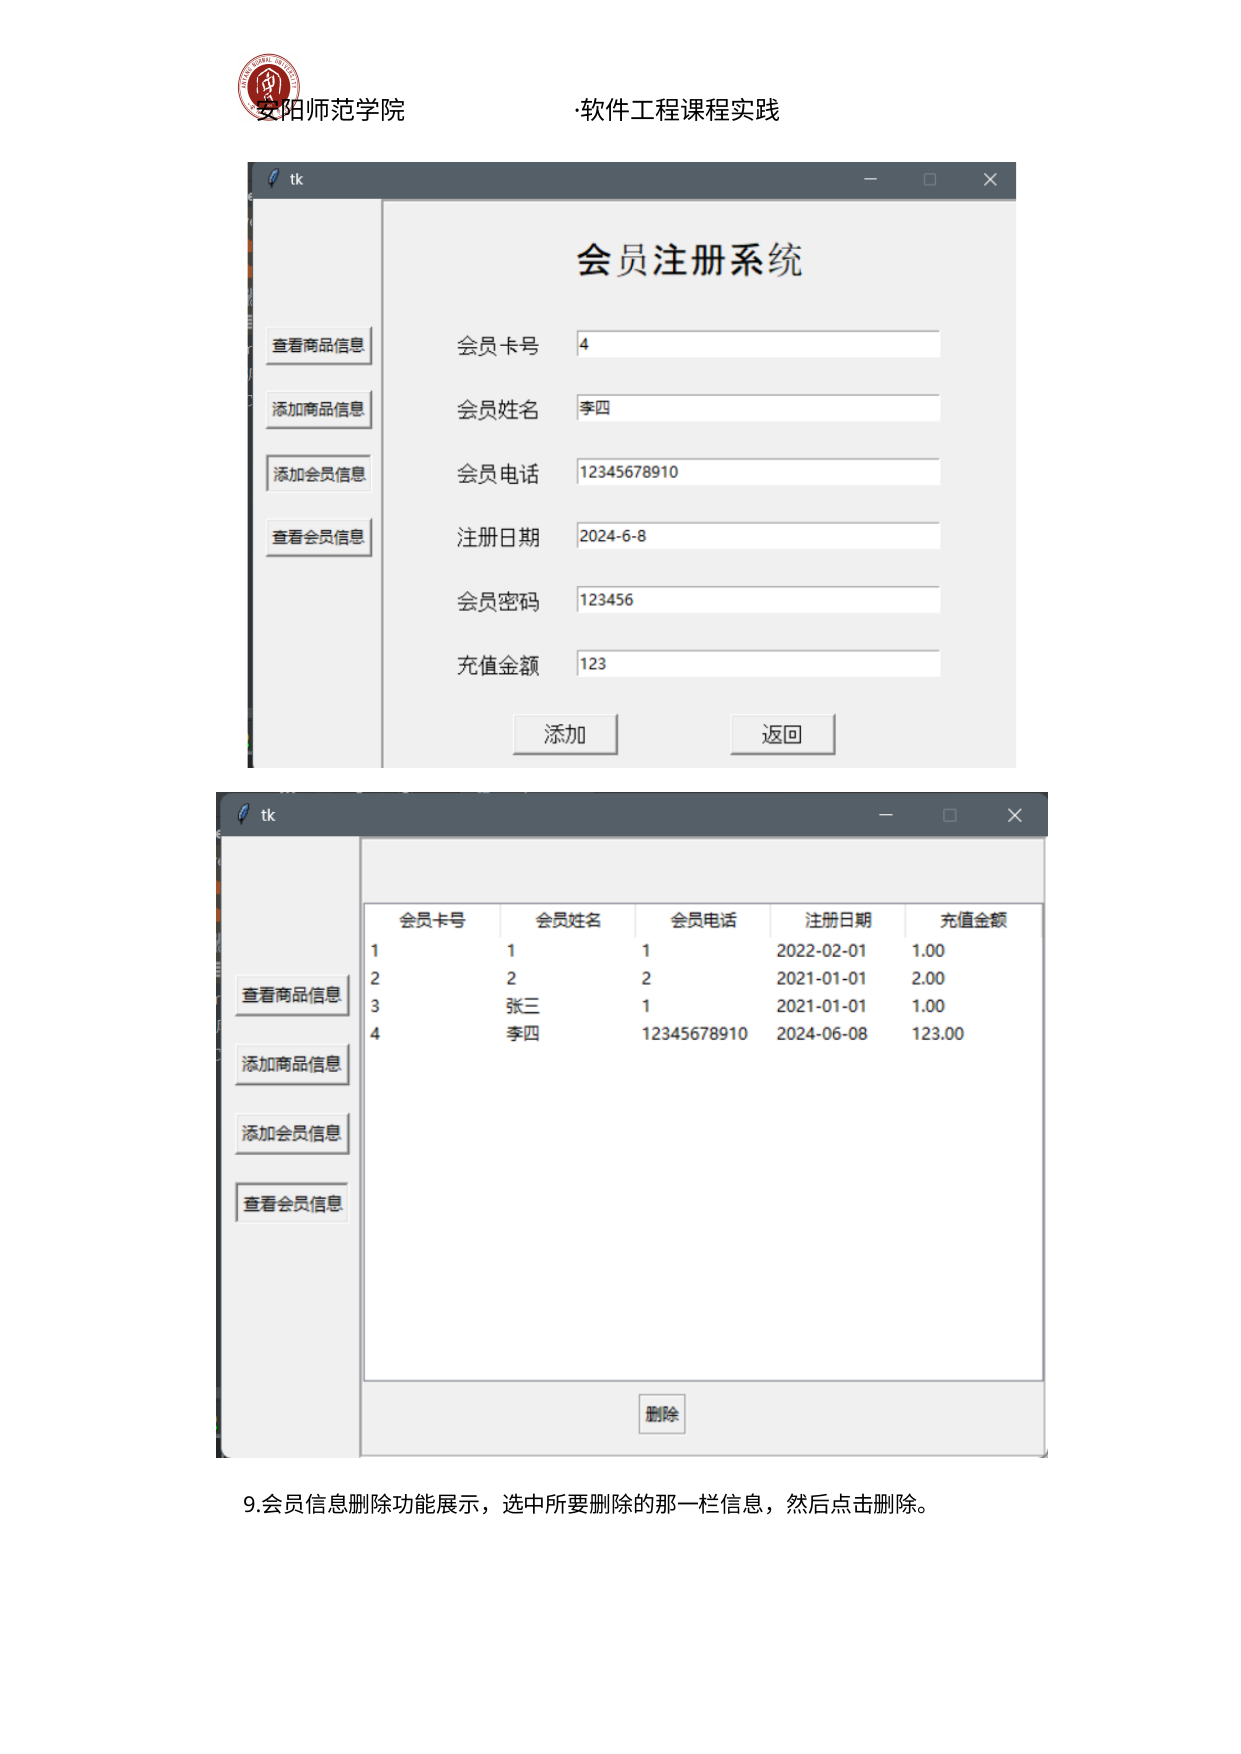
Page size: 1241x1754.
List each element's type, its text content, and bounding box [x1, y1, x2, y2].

picture [247, 162, 1017, 768]
picture [236, 52, 302, 124]
text 9.会员信息删除功能展示，选中所要删除的那一栏信息，然后点击删除。 [199, 1487, 1065, 1520]
picture [216, 792, 1048, 1458]
picture [293, 101, 301, 108]
picture [293, 110, 301, 117]
